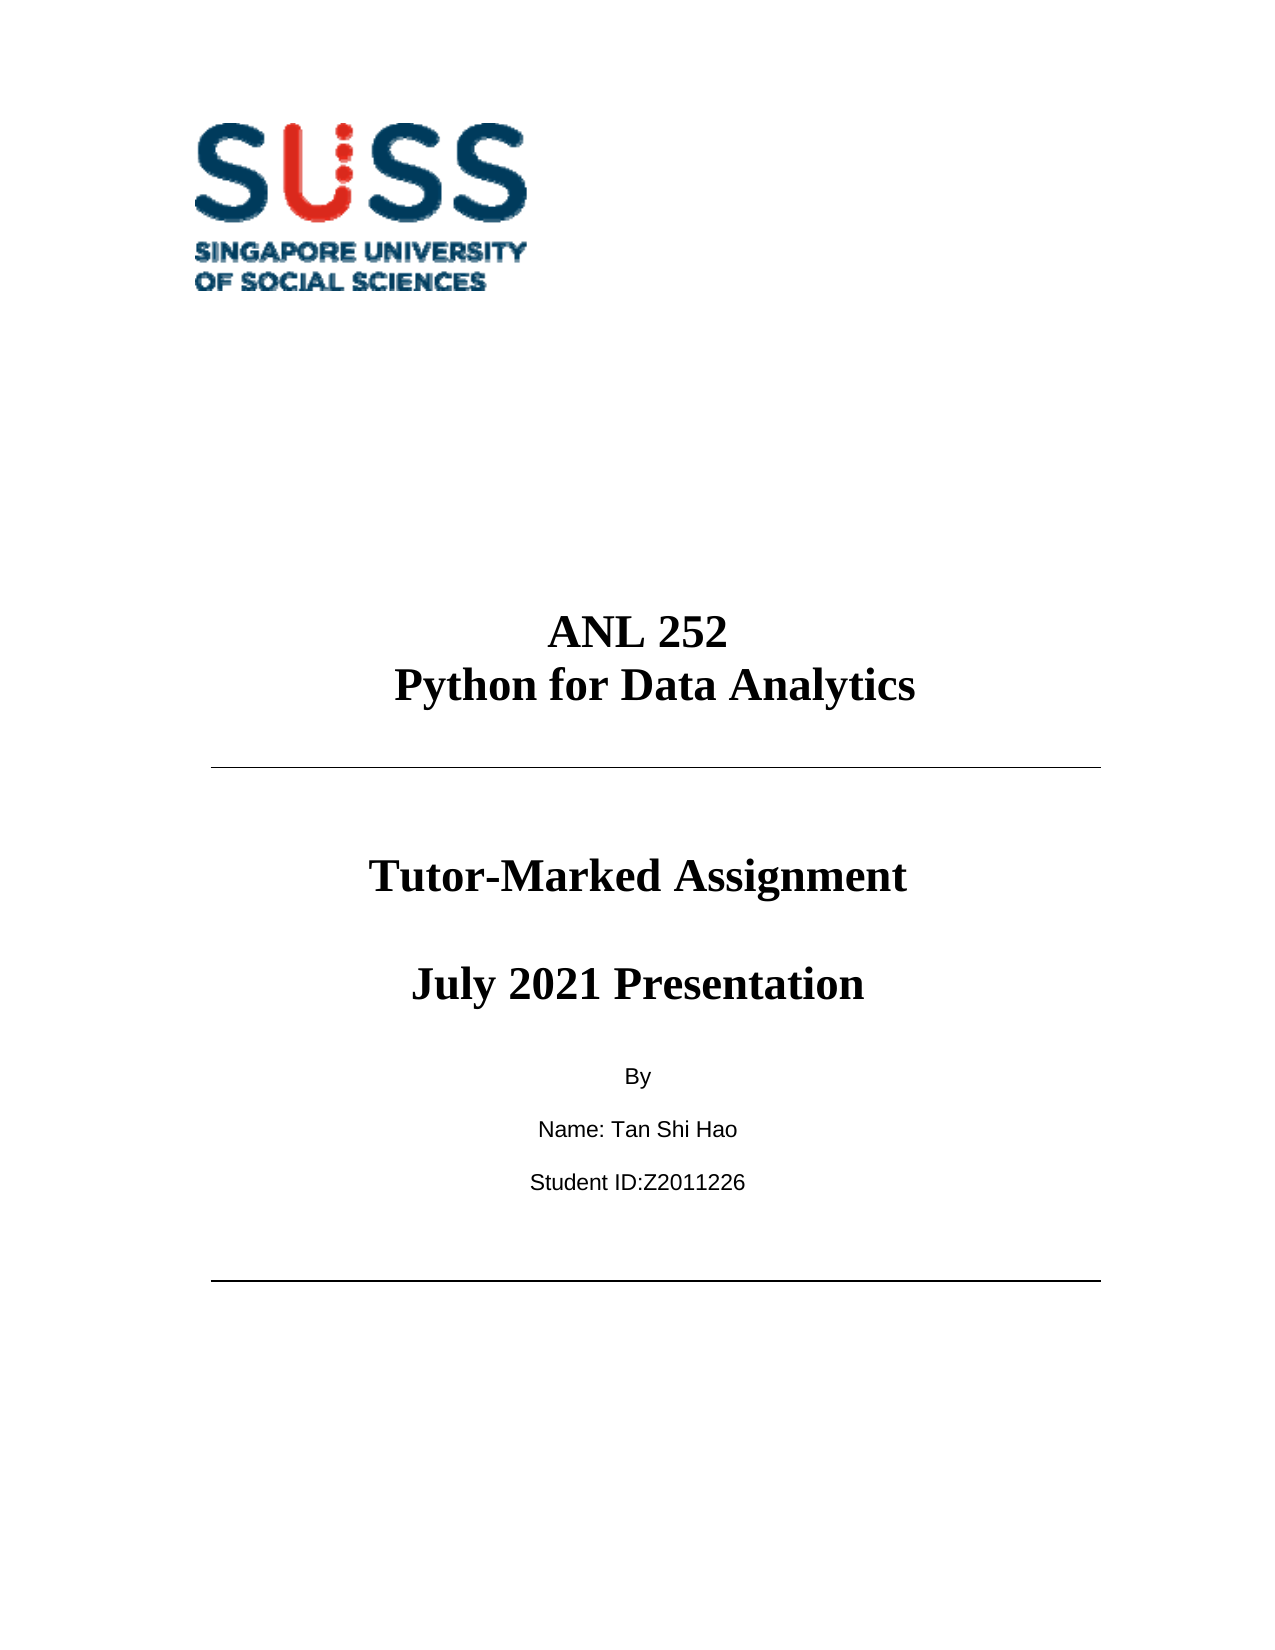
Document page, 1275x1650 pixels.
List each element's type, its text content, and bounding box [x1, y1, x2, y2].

text July 2021 Presentation [337, 956, 938, 1009]
text Tutor-Marked Assignment [337, 847, 938, 901]
text Python for Data Analytics [179, 657, 1096, 711]
text Name: Tan Shi Hao [337, 1116, 938, 1142]
text By [337, 1063, 938, 1089]
text ANL 252 [179, 603, 1096, 657]
picture [195, 123, 527, 291]
text Student ID:Z2011226 [337, 1169, 938, 1195]
